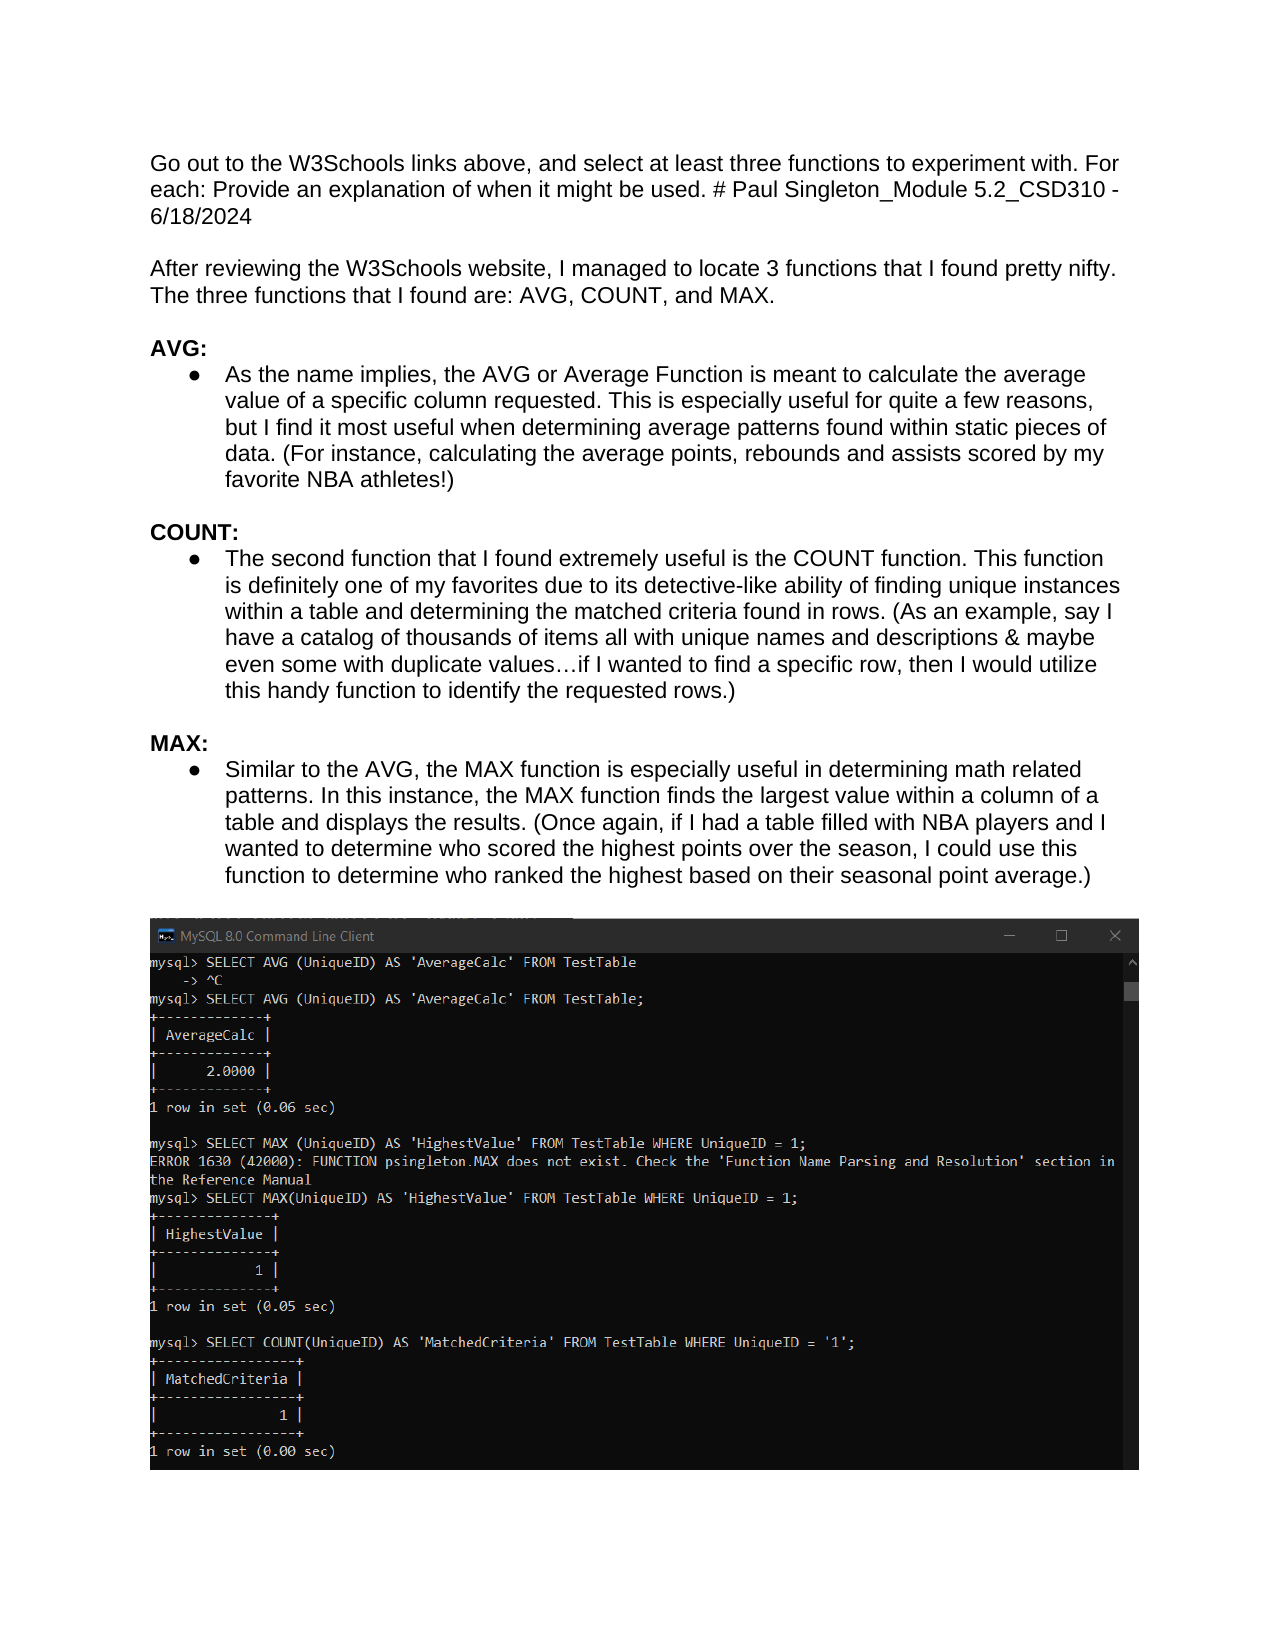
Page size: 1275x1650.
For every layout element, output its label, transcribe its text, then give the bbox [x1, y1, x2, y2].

list Similar to the AVG, the MAX function is especially useful in determining math related patterns. In this instance, the MAX function finds the largest value within a column of a table and displays the results. (Once again, if I had a table filled with NBA players and I wanted to determine who scored the highest points over the season, I could use this function to determine who ranked the highest based on their seasonal point average.) [187, 756, 1125, 888]
text AVG: [150, 334, 1125, 361]
text Go out to the W3Schools links above, and select at least three functions to experiment with. For each: Provide an explanation of when it might be used. # Paul Singleton_Module 5.2_CSD310 - 6/18/2024 [150, 150, 1125, 229]
picture [150, 918, 1139, 1470]
text COUNT: [150, 519, 1125, 545]
text After reviewing the W3Schools website, I managed to locate 3 functions that I found pretty nifty. The three functions that I found are: AVG, COUNT, and MAX. [150, 255, 1125, 308]
text MAX: [150, 730, 1125, 756]
list As the name implies, the AVG or Average Function is meant to calculate the average value of a specific column requested. This is especially useful for quite a few reasons, but I find it most useful when determining average patterns found within static pieces of data. (For instance, calculating the average points, rebounds and assists scored by my favorite NBA athletes!) [187, 361, 1125, 493]
list The second function that I found extremely useful is the COUNT function. This function is definitely one of my favorites due to its detective-like ability of finding unique instances within a table and determining the matched criteria found in rows. (As an example, say I have a catalog of thousands of items all with unique names and descriptions & maybe even some with duplicate values…if I wanted to find a specific row, then I would utilize this handy function to identify the requested rows.) [187, 545, 1125, 703]
